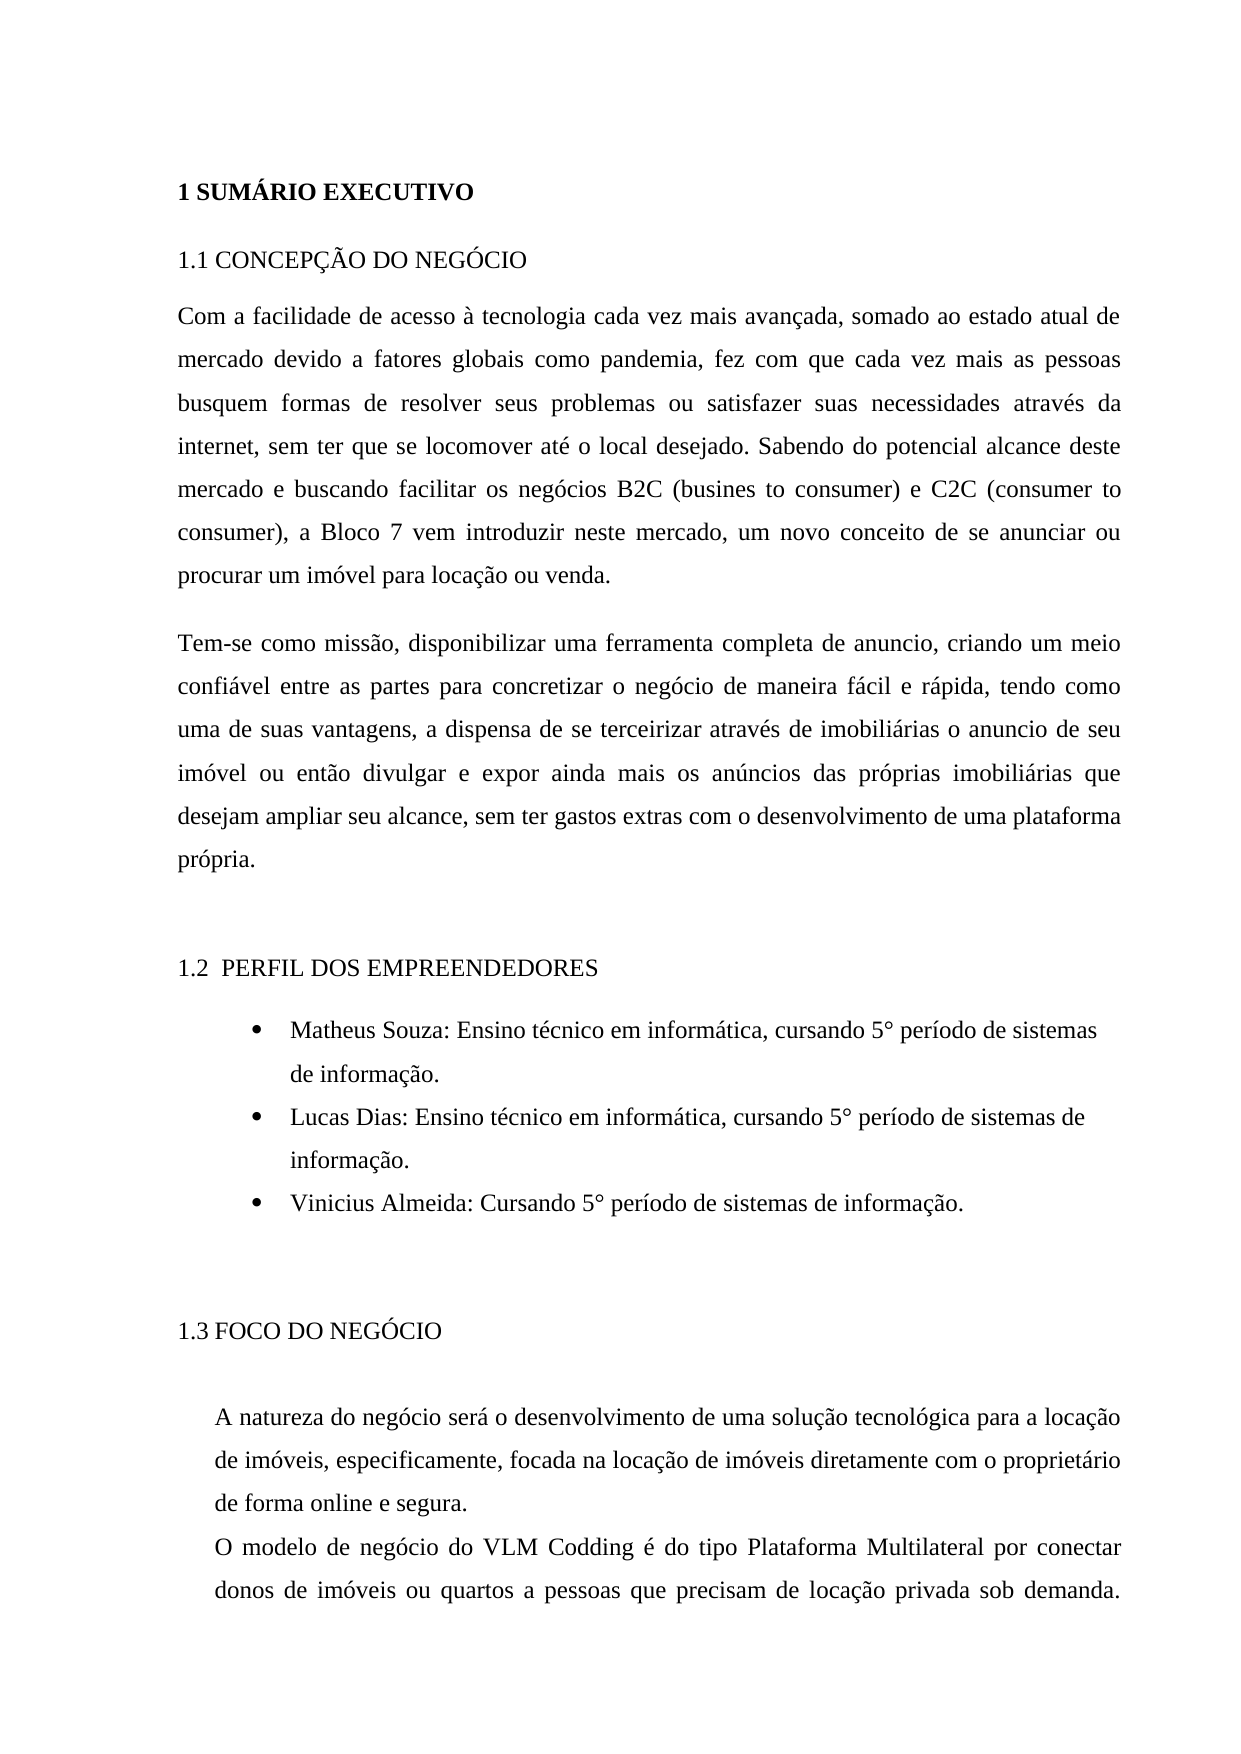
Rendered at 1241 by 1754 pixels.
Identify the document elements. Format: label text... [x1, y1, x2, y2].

text Tem-se como missão, disponibilizar uma ferramenta completa de anuncio, criando um meio confiável entre as partes para concretizar o negócio de maneira fácil e rápida, tendo como uma de suas vantagens, a dispensa de se terceirizar através de imobiliárias o anuncio de seu imóvel ou então divulgar e expor ainda mais os anúncios das próprias imobiliárias que desejam ampliar seu alcance, sem ter gastos extras com o desenvolvimento de uma plataforma própria. [177, 628, 1122, 914]
list FOCO DO NEGÓCIO [177, 1316, 1122, 1345]
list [214, 1532, 1122, 1603]
list A natureza do negócio será o desenvolvimento de uma solução tecnológica para a locação de imóveis, especificamente, focada na locação de imóveis diretamente com o proprietário de forma online e segura. [214, 1402, 1122, 1517]
list PERFIL DOS EMPREENDEDORES [177, 953, 1122, 982]
list CONCEPÇÃO DO NEGÓCIO [177, 245, 1122, 274]
list Matheus Souza: Ensino técnico em informática, cursando 5° período de sistemas de informação. [252, 1016, 1122, 1087]
text Com a facilidade de acesso à tecnologia cada vez mais avançada, somado ao estado atual de mercado devido a fatores globais como pandemia, fez com que cada vez mais as pessoas busquem formas de resolver seus problemas ou satisfazer suas necessidades através da internet, sem ter que se locomover até o local desejado. Sabendo do potencial alcance deste mercado e buscando facilitar os negócios B2C (busines to consumer) e C2C (consumer to consumer), a Bloco 7 vem introduzir neste mercado, um novo conceito de se anunciar ou procurar um imóvel para locação ou venda. [177, 301, 1122, 589]
subtitle 1 SUMÁRIO EXECUTIVO [177, 177, 1122, 206]
list Lucas Dias: Ensino técnico em informática, cursando 5° período de sistemas de informação. [252, 1102, 1122, 1174]
list Vinicius Almeida: Cursando 5° período de sistemas de informação. [252, 1188, 1122, 1217]
